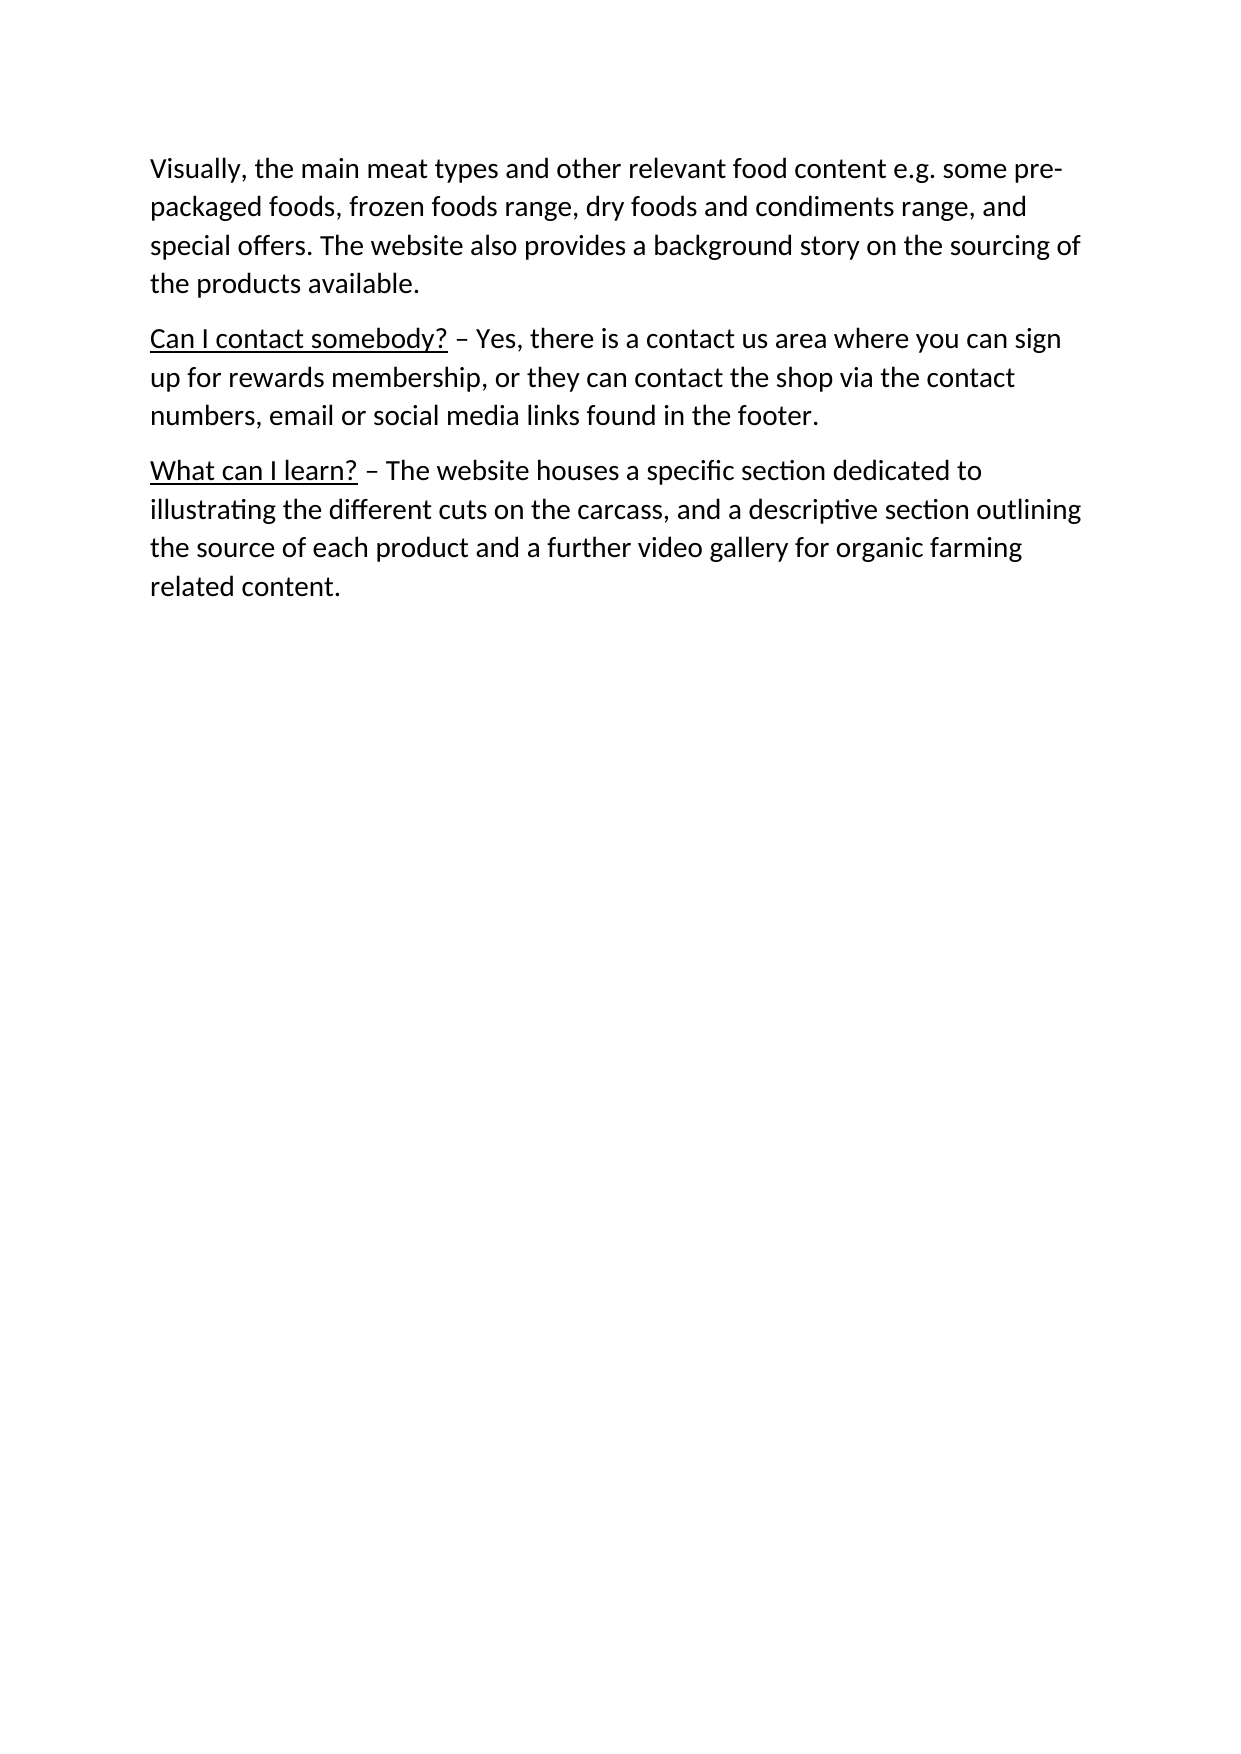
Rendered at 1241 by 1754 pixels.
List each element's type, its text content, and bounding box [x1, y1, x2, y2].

text Visually, the main meat types and other relevant food content e.g. some pre-packaged foods, frozen foods range, dry foods and condiments range, and special offers. The website also provides a background story on the sourcing of the products available. [150, 150, 1090, 301]
text Can I contact somebody? – Yes, there is a contact us area where you can sign up for rewards membership, or they can contact the shop via the contact numbers, email or social media links found in the footer. [150, 320, 1090, 433]
text What can I learn? – The website houses a specific section dedicated to illustrating the different cuts on the carcass, and a descriptive section outlining the source of each product and a further video gallery for organic farming related content. [150, 452, 1090, 603]
